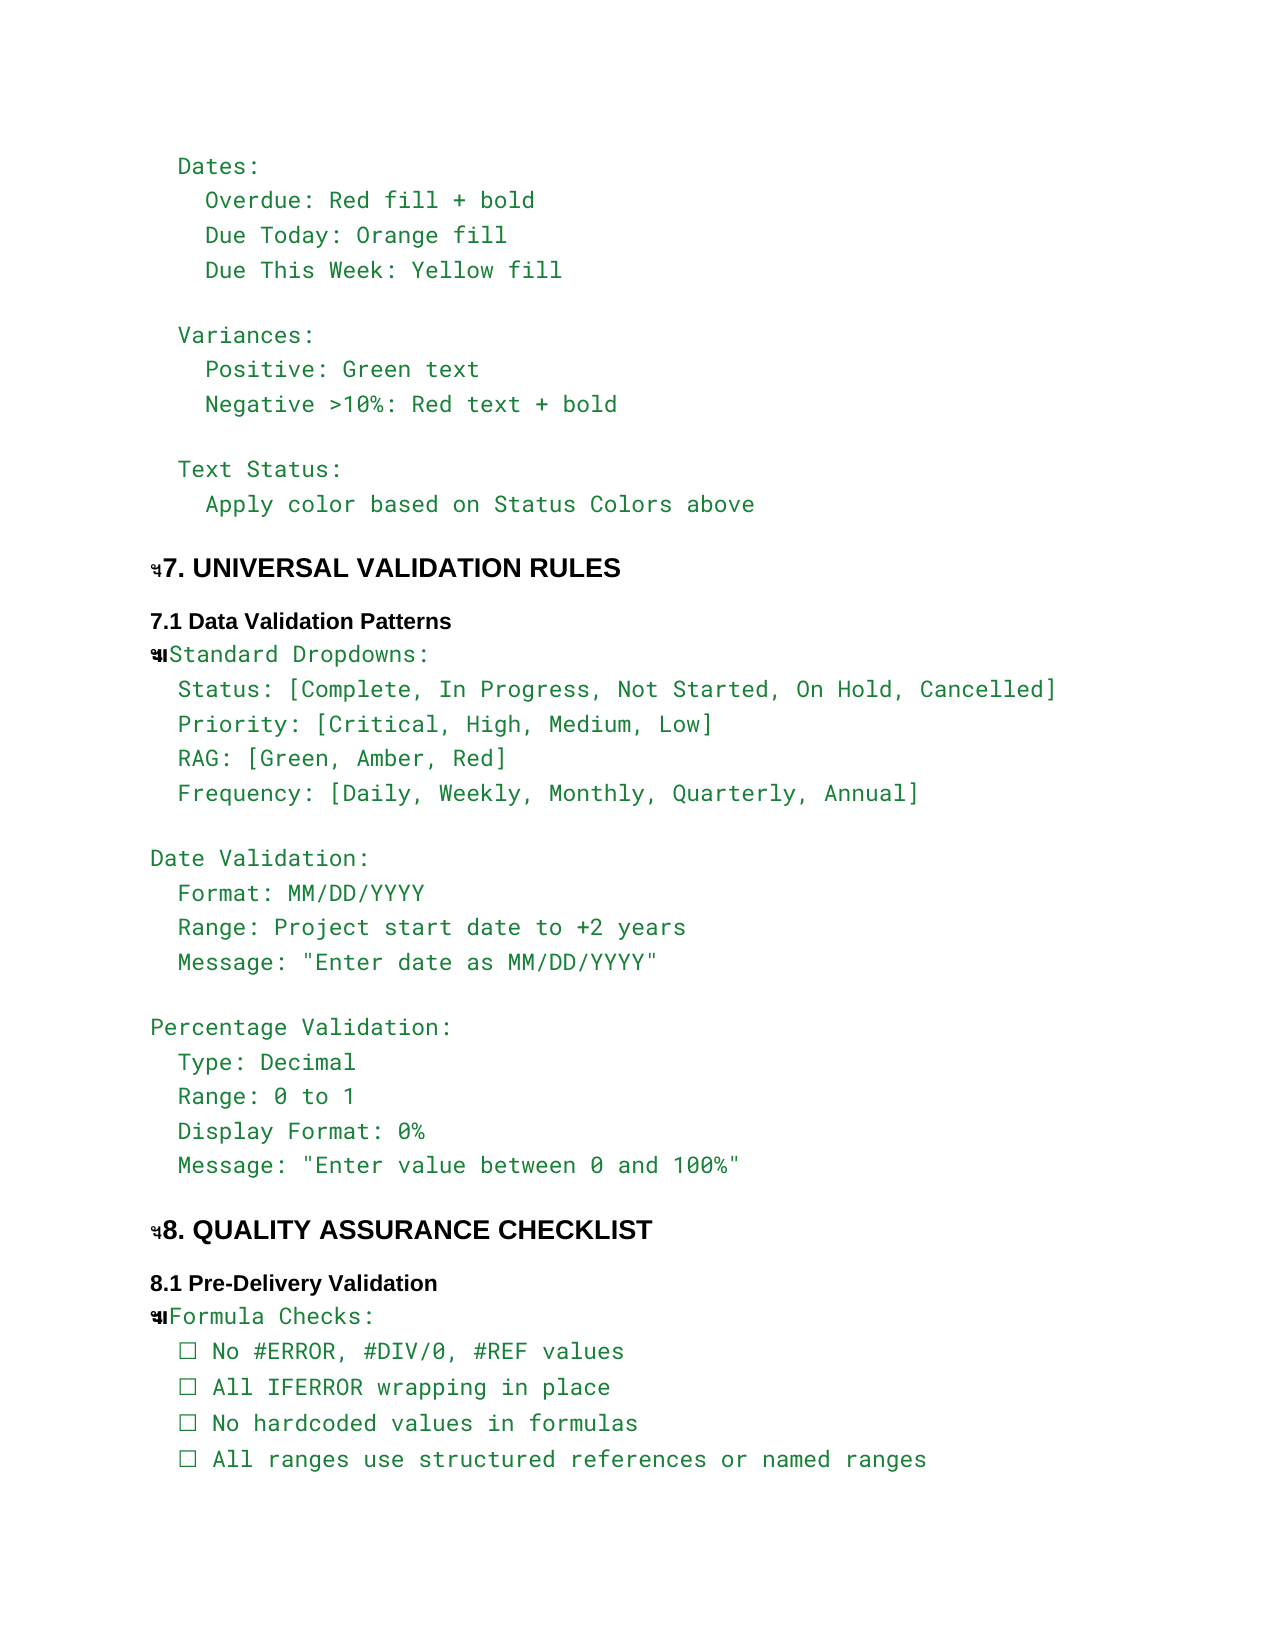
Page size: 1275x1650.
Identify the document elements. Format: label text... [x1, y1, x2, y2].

subtitle 8. QUALITY ASSURANCE CHECKLIST [150, 1214, 1125, 1245]
text ☐ All ranges use structured references or named ranges [150, 1443, 1125, 1474]
text Due Today: Orange fill [150, 219, 1125, 249]
subtitle 8.1 Pre-Delivery Validation [150, 1270, 1125, 1296]
text Type: Decimal [150, 1046, 1125, 1076]
text Range: 0 to 1 [150, 1081, 1125, 1111]
text ☐ No #ERROR, #DIV/0, #REF values [150, 1335, 1125, 1366]
subtitle 7.1 Data Validation Patterns [150, 608, 1125, 634]
text Frequency: [Daily, Weekly, Monthly, Quarterly, Annual] [150, 777, 1125, 807]
text Variances: [150, 319, 1125, 349]
text Status: [Complete, In Progress, Not Started, On Hold, Cancelled] [150, 673, 1125, 703]
text Range: Project start date to +2 years [150, 912, 1125, 942]
text Message: "Enter value between 0 and 100%" [150, 1150, 1125, 1180]
text Positive: Green text [150, 354, 1125, 384]
text Text Status: [150, 453, 1125, 483]
text Dates: [150, 150, 1125, 180]
subtitle 7. UNIVERSAL VALIDATION RULES [150, 552, 1125, 583]
text Priority: [Critical, High, Medium, Low] [150, 708, 1125, 738]
text Negative >10%: Red text + bold [150, 388, 1125, 418]
text ☐ All IFERROR wrapping in place [150, 1371, 1125, 1402]
text Formula Checks: [150, 1301, 1125, 1331]
text Date Validation: [150, 842, 1125, 872]
text RAG: [Green, Amber, Red] [150, 743, 1125, 773]
text ☐ No hardcoded values in formulas [150, 1407, 1125, 1438]
text Standard Dropdowns: [150, 638, 1125, 669]
text Overdue: Red fill + bold [150, 185, 1125, 215]
text Format: MM/DD/YYYY [150, 877, 1125, 907]
text Apply color based on Status Colors above [150, 488, 1125, 518]
text Due This Week: Yellow fill [150, 254, 1125, 284]
text Message: "Enter date as MM/DD/YYYY" [150, 946, 1125, 976]
text Display Format: 0% [150, 1115, 1125, 1145]
text Percentage Validation: [150, 1011, 1125, 1041]
